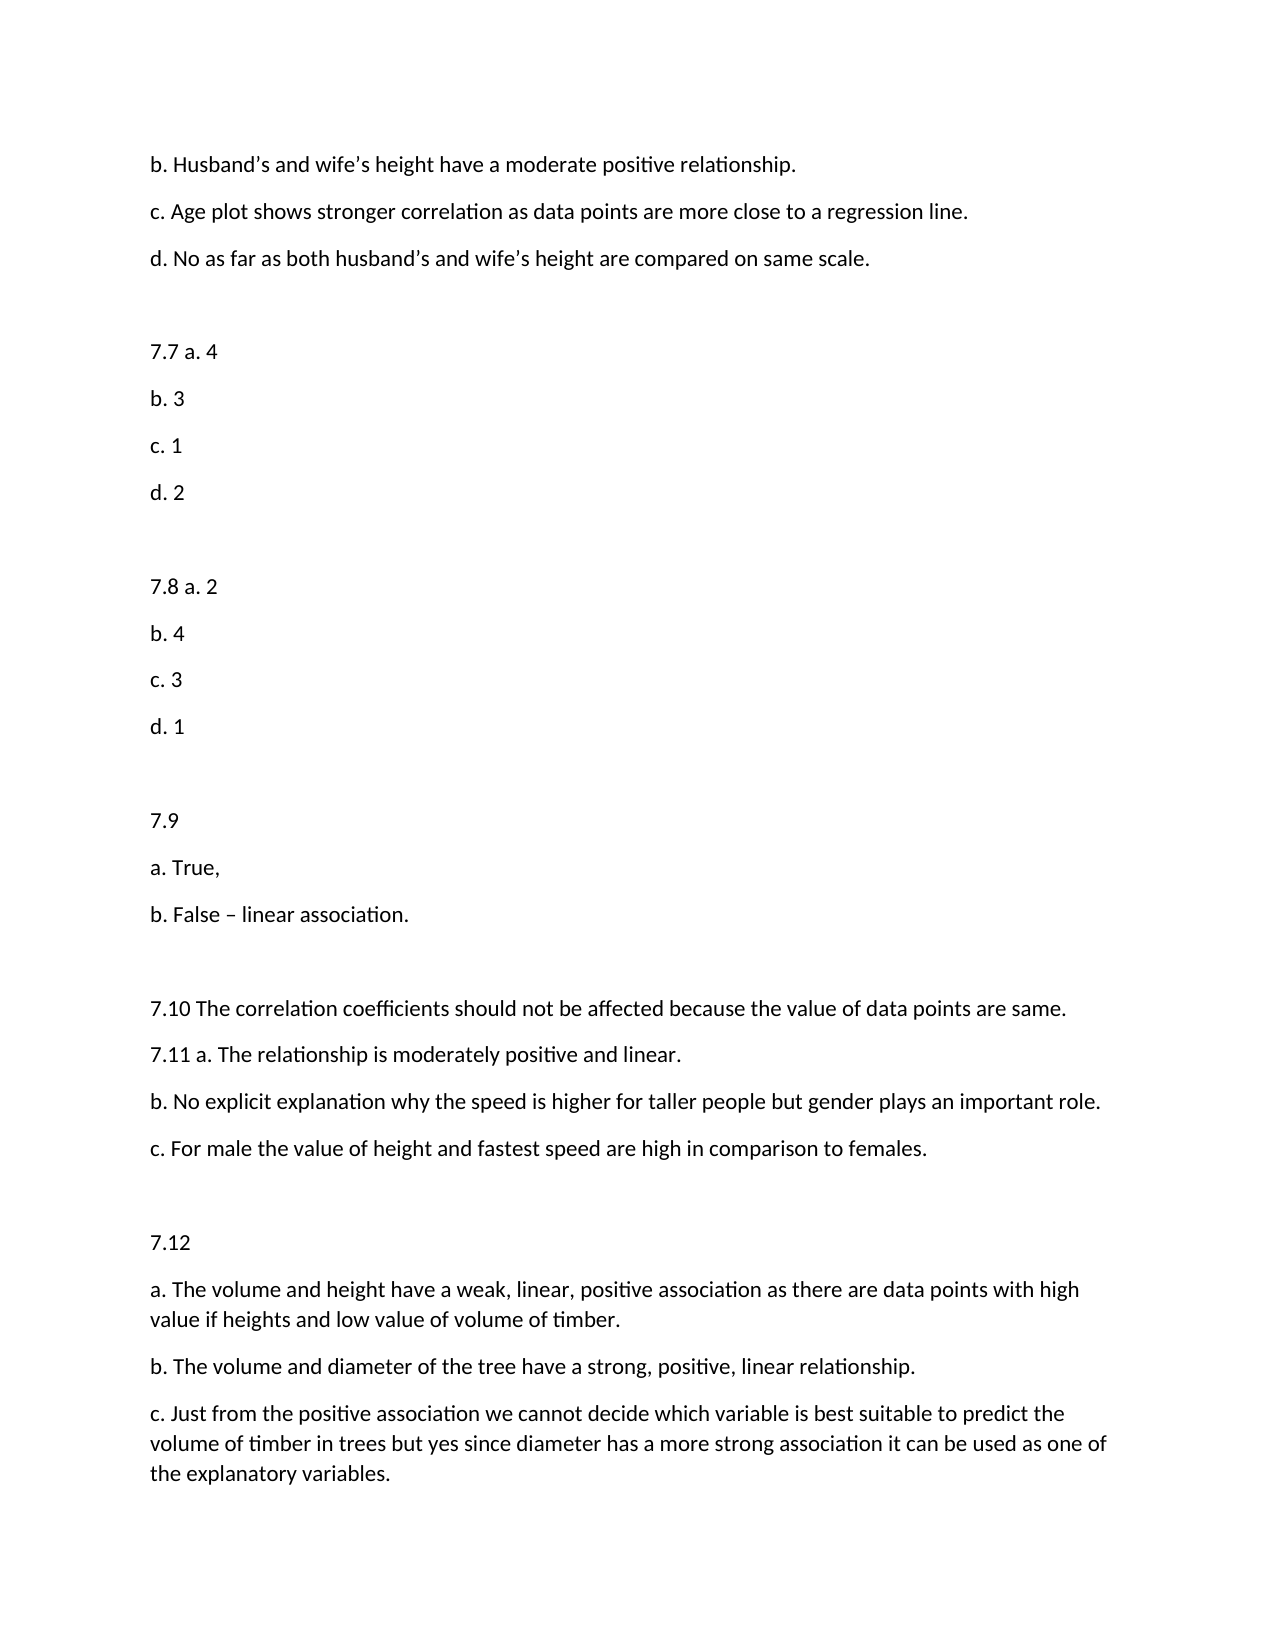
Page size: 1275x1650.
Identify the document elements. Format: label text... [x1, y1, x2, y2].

text b. No explicit explanation why the speed is higher for taller people but gender plays an important role. [150, 1087, 1125, 1116]
text 7.8 a. 2 [150, 572, 1125, 600]
text b. The volume and diameter of the tree have a strong, positive, linear relationship. [150, 1352, 1125, 1380]
text c. Just from the positive association we cannot decide which variable is best suitable to predict the volume of timber in trees but yes since diameter has a more strong association it can be used as one of the explanatory variables. [150, 1399, 1125, 1487]
text c. 1 [150, 431, 1125, 459]
text a. The volume and height have a weak, linear, positive association as there are data points with high value if heights and low value of volume of timber. [150, 1275, 1125, 1333]
text b. Husband’s and wife’s height have a moderate positive relationship. [150, 150, 1125, 178]
text 7.11 a. The relationship is moderately positive and linear. [150, 1041, 1125, 1069]
text c. For male the value of height and fastest speed are high in comparison to females. [150, 1134, 1125, 1162]
text c. Age plot shows stronger correlation as data points are more close to a regression line. [150, 197, 1125, 225]
text b. 3 [150, 384, 1125, 412]
text c. 3 [150, 666, 1125, 694]
text d. 2 [150, 478, 1125, 506]
text d. 1 [150, 712, 1125, 741]
text 7.12 [150, 1228, 1125, 1256]
text d. No as far as both husband’s and wife’s height are compared on same scale. [150, 244, 1125, 272]
text 7.9 [150, 806, 1125, 834]
text b. False – linear association. [150, 900, 1125, 928]
text 7.10 The correlation coefficients should not be affected because the value of data points are same. [150, 994, 1125, 1022]
text 7.7 a. 4 [150, 337, 1125, 366]
text b. 4 [150, 619, 1125, 647]
text a. True, [150, 853, 1125, 881]
